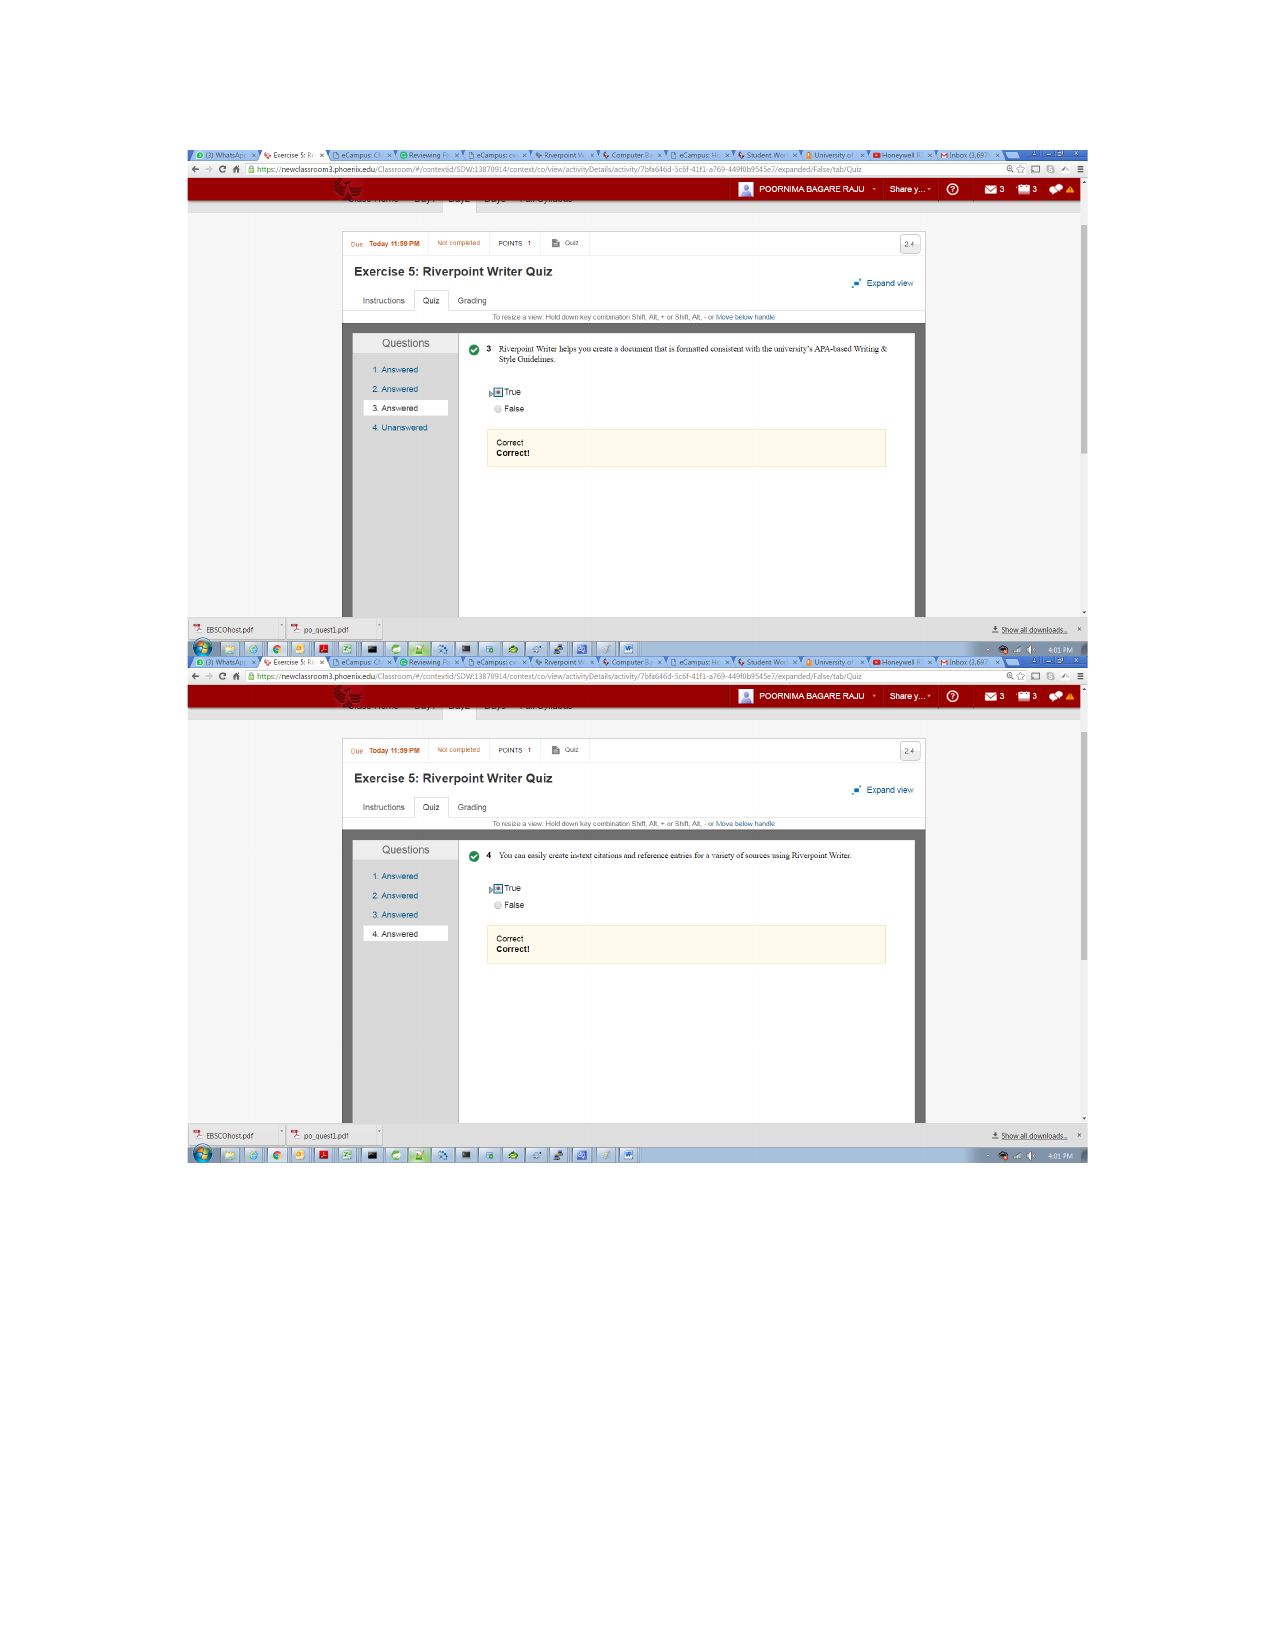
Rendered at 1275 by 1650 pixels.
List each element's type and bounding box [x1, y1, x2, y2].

picture [187, 150, 1088, 1163]
